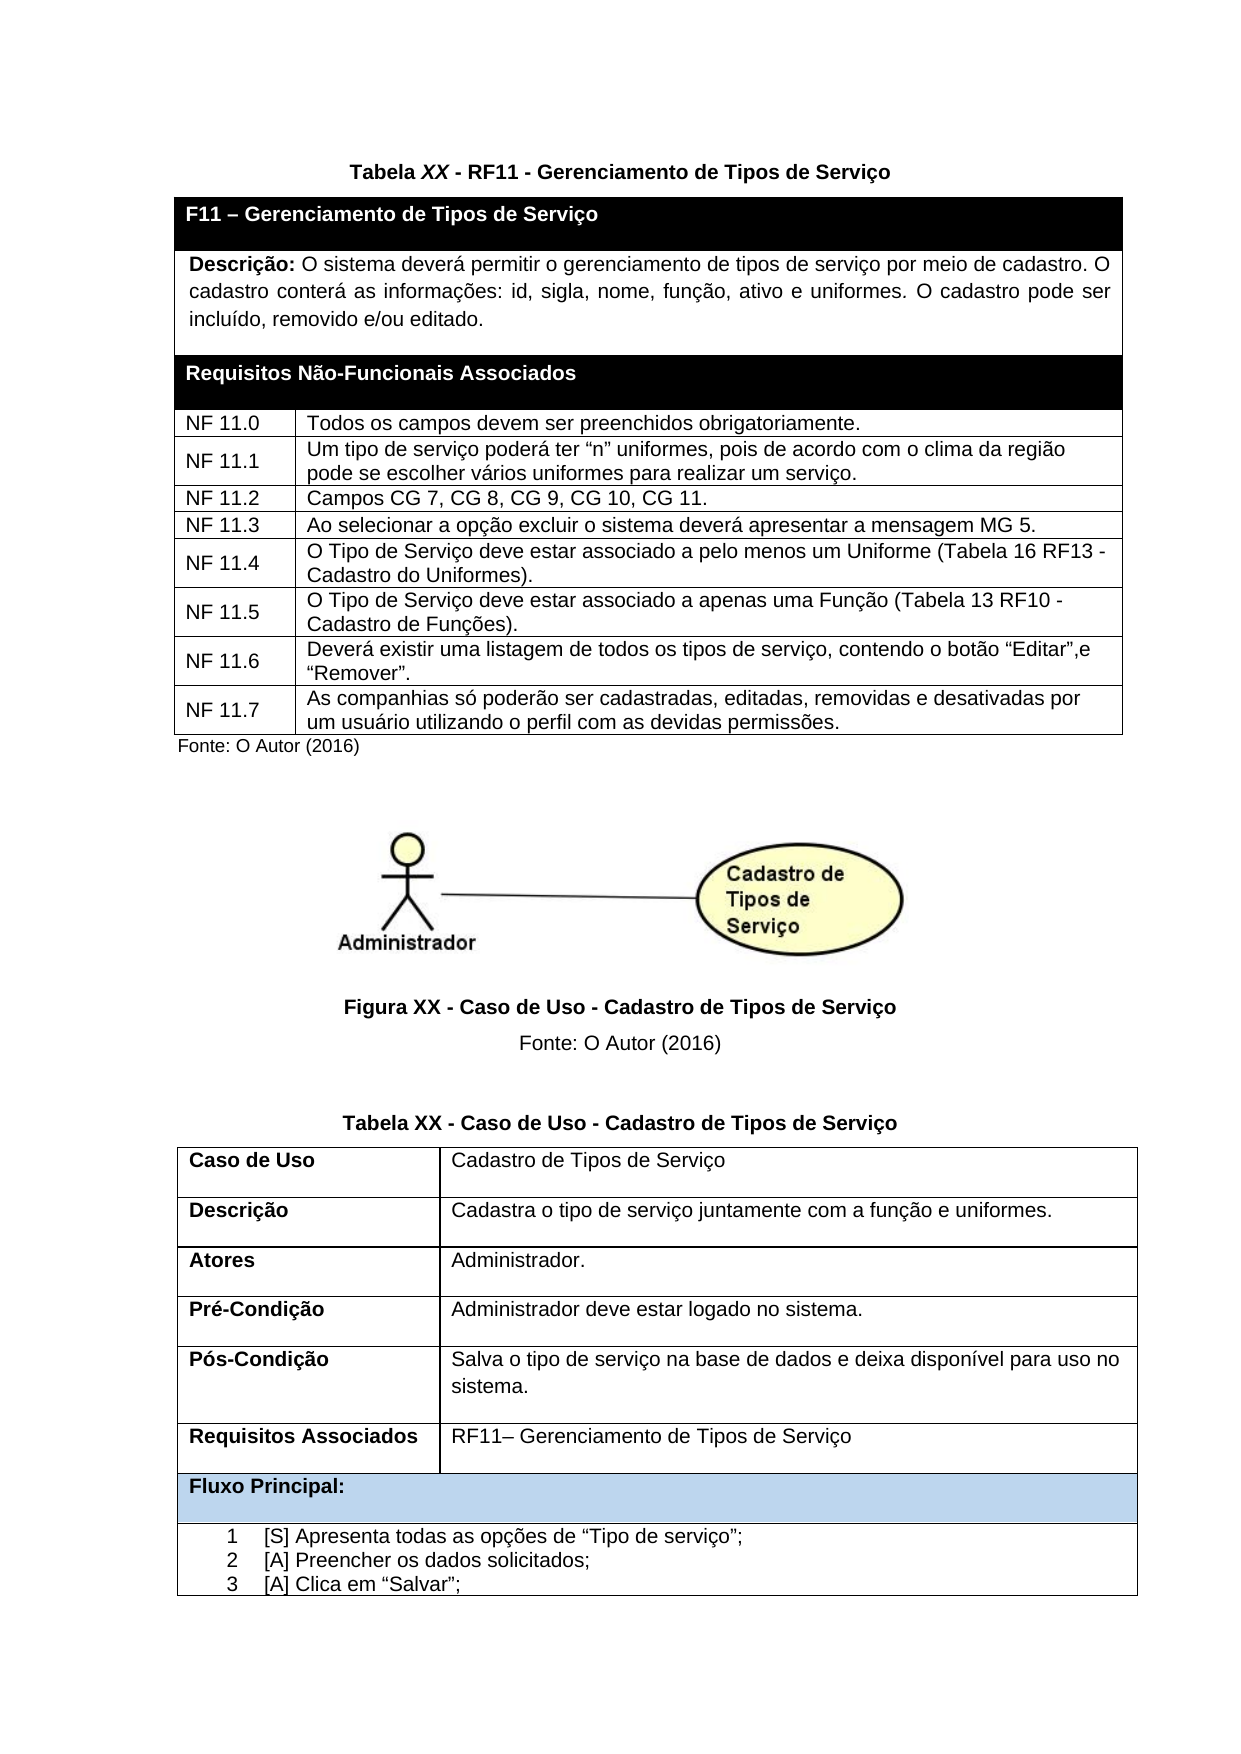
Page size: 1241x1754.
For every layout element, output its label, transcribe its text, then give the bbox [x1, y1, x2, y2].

table_cell NF 11.0 [175, 410, 295, 436]
table_cell Todos os campos devem ser preenchidos obrigatoriamente. [296, 410, 1122, 436]
table_cell NF 11.1 [175, 437, 295, 484]
table_cell Atores [178, 1248, 439, 1296]
table_header Caso de Uso [178, 1148, 439, 1197]
table_cell Requisitos Associados [178, 1424, 439, 1473]
table_cell Requisitos Não-Funcionais Associados [175, 356, 1122, 409]
text Tabela XX - RF11 - Gerenciamento de Tipos de Serviço [177, 160, 1063, 184]
table_cell NF 11.3 [175, 512, 295, 538]
text Fonte: O Autor (2016) [177, 1031, 1063, 1055]
table_cell NF 11.2 [175, 486, 295, 511]
table_cell Salva o tipo de serviço na base de dados e deixa disponível para uso no sistema. [441, 1347, 1137, 1423]
table_cell O Tipo de Serviço deve estar associado a pelo menos um Uniforme (Tabela 16 RF13 - Cadastro do Uniformes). [296, 539, 1122, 587]
text Fonte: O Autor (2016) [177, 735, 1098, 756]
table_cell NF 11.6 [175, 637, 295, 684]
table_cell Campos CG 7, CG 8, CG 9, CG 10, CG 11. [296, 486, 1122, 511]
table_cell Cadastra o tipo de serviço juntamente com a função e uniformes. [441, 1198, 1137, 1246]
table_cell Deverá existir uma listagem de todos os tipos de serviço, contendo o botão “Editar”,e “Remover”. [296, 637, 1122, 684]
table_cell NF 11.5 [175, 588, 295, 636]
table_cell Fluxo Principal: [178, 1474, 1137, 1522]
table_cell NF 11.4 [175, 539, 295, 587]
table_cell Pós-Condição [178, 1347, 439, 1423]
table_cell O Tipo de Serviço deve estar associado a apenas uma Função (Tabela 13 RF10 - Cadastro de Funções). [296, 588, 1122, 636]
table_cell Pré-Condição [178, 1297, 439, 1346]
text Tabela XX - Caso de Uso - Cadastro de Tipos de Serviço [177, 1111, 1063, 1134]
table_cell Descrição: O sistema deverá permitir o gerenciamento de tipos de serviço por meio de cadastro. O cadastro conterá as informações: id, sigla, nome, função, ativo e uniformes. O cadastro pode ser incluído, removido e/ou editado. [175, 251, 1122, 355]
table_cell Administrador. [441, 1248, 1137, 1296]
text Figura XX - Caso de Uso - Cadastro de Tipos de Serviço [177, 994, 1063, 1018]
table_cell NF 11.7 [175, 686, 295, 733]
table_cell Administrador deve estar logado no sistema. [441, 1297, 1137, 1346]
table_cell As companhias só poderão ser cadastradas, editadas, removidas e desativadas por um usuário utilizando o perfil com as devidas permissões. [296, 686, 1122, 733]
picture [331, 820, 909, 978]
table_cell RF11– Gerenciamento de Tipos de Serviço [441, 1424, 1137, 1473]
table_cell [178, 1524, 1137, 1595]
table_cell Ao selecionar a opção excluir o sistema deverá apresentar a mensagem MG 5. [296, 512, 1122, 538]
table_cell Descrição [178, 1198, 439, 1246]
table_cell Um tipo de serviço poderá ter “n” uniformes, pois de acordo com o clima da região pode se escolher vários uniformes para realizar um serviço. [296, 437, 1122, 484]
table_header Cadastro de Tipos de Serviço [441, 1148, 1137, 1197]
table_header F11 – Gerenciamento de Tipos de Serviço [175, 198, 1122, 250]
